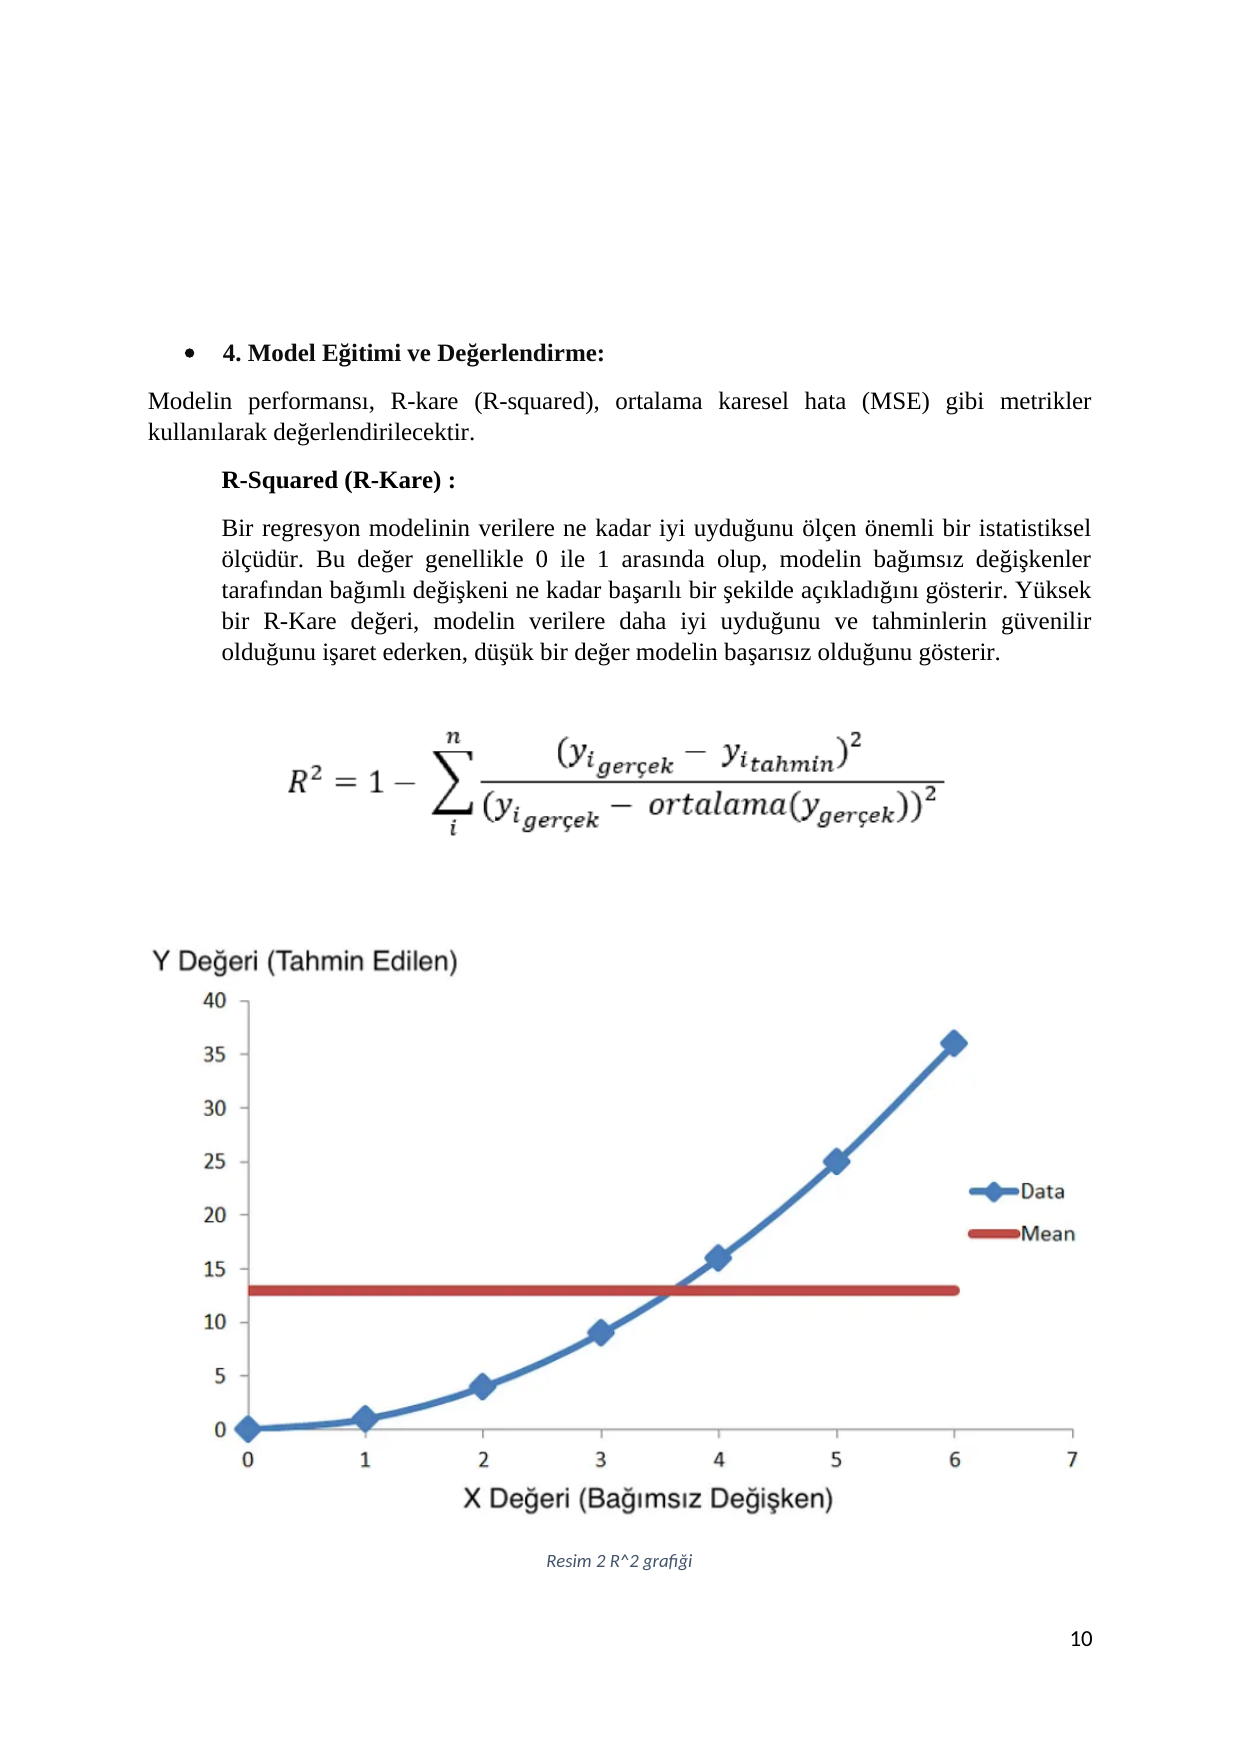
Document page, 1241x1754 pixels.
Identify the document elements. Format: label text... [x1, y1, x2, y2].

text Bir regresyon modelinin verilere ne kadar iyi uyduğunu ölçen önemli bir istatistiksel ölçüdür. Bu değer genellikle 0 ile 1 arasında olup, modelin bağımsız değişkenler tarafından bağımlı değişkeni ne kadar başarılı bir şekilde açıkladığını gösterir. Yüksek bir R-Kare değeri, modelin verilere daha iyi uyduğunu ve tahminlerin güvenilir olduğunu işaret ederken, düşük bir değer modelin başarısız olduğunu gösterir. [221, 513, 1092, 666]
picture [273, 711, 967, 861]
picture [147, 923, 1093, 1531]
list 4. Model Eğitimi ve Değerlendirme: [185, 338, 1092, 367]
text Modelin performansı, R-kare (R-squared), ortalama karesel hata (MSE) gibi metrikler kullanılarak değerlendirilecektir. [148, 386, 1092, 446]
text R-Squared (R-Kare) : [221, 465, 1092, 494]
